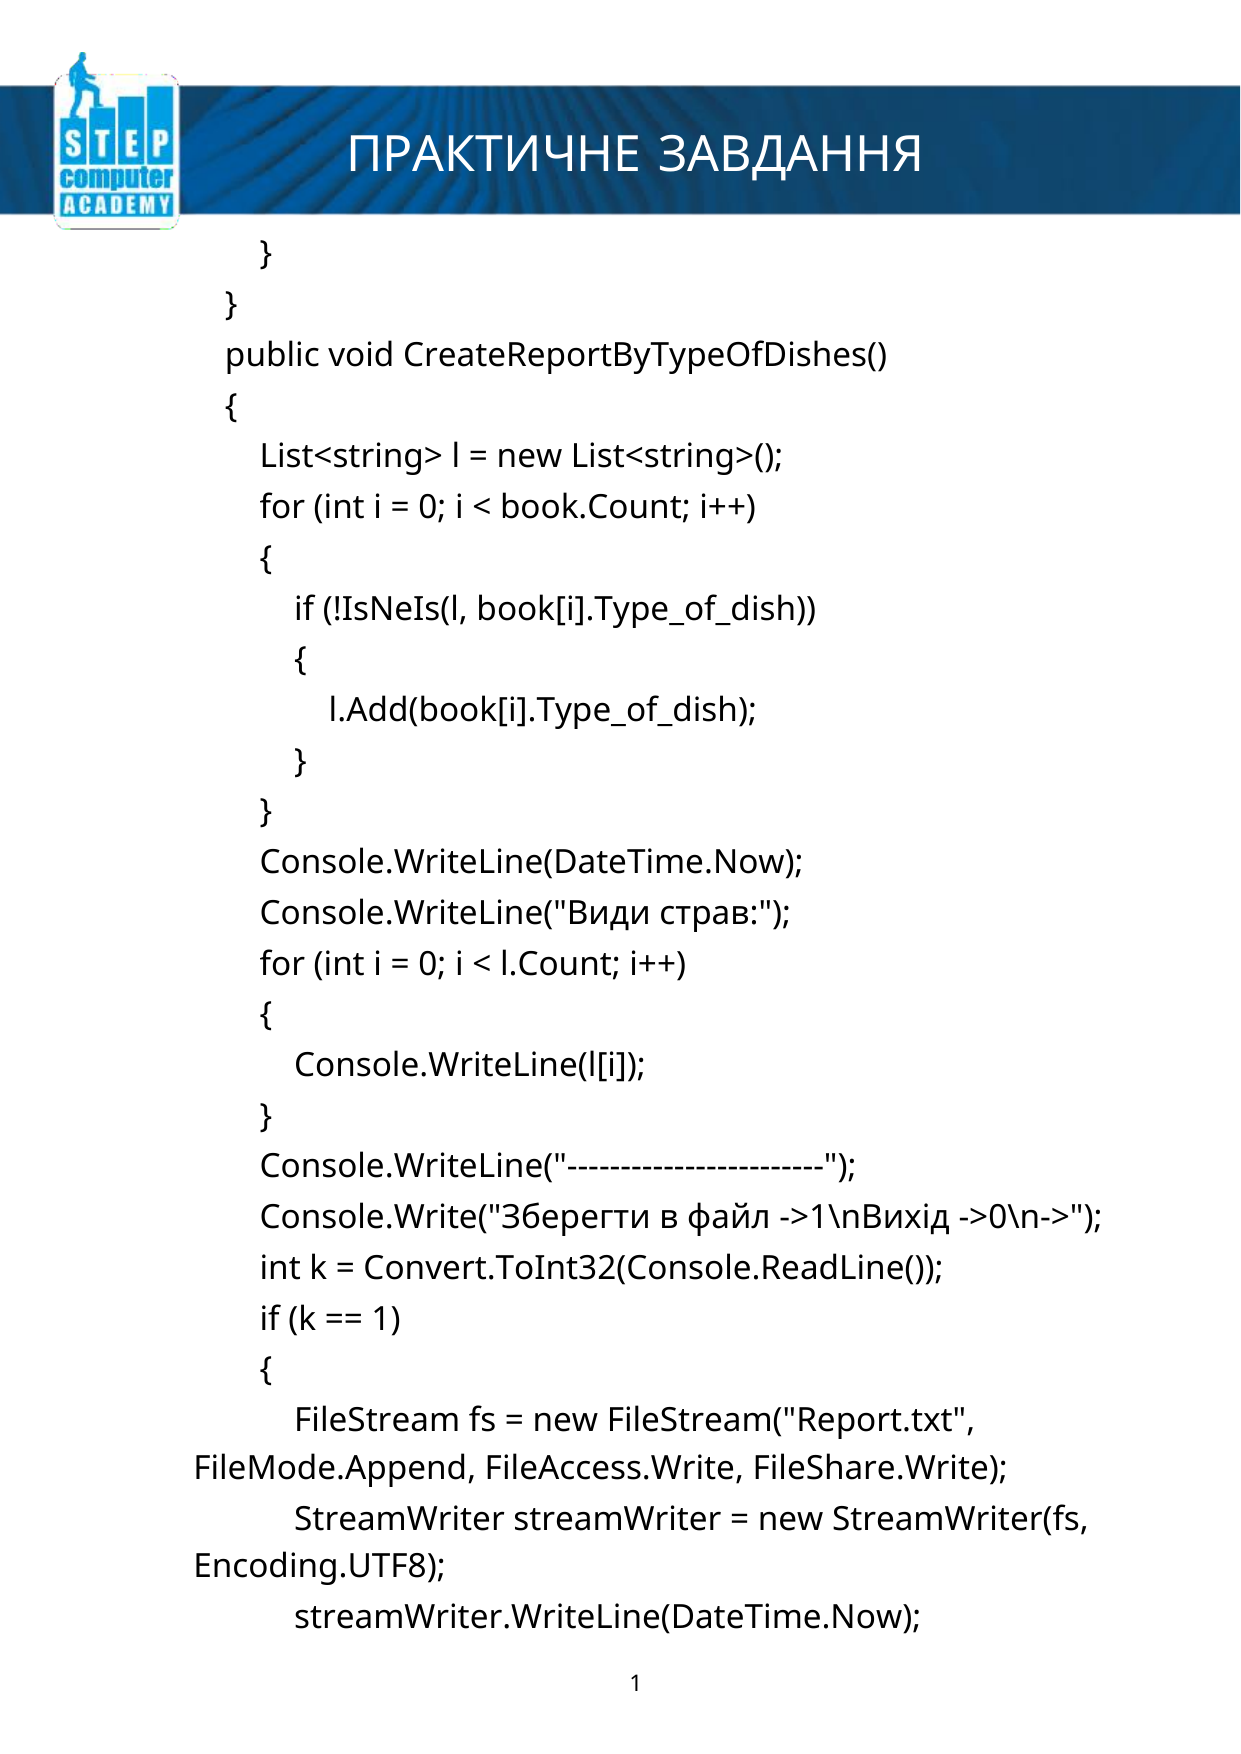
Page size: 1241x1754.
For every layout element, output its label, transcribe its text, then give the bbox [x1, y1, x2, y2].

list List<string> l = new List<string>(); [156, 432, 1152, 477]
picture [0, 52, 1241, 230]
list Console.WriteLine(l[i]); [156, 1041, 1152, 1086]
list if (!IsNeIs(l, book[i].Type_of_dish)) [156, 584, 1152, 630]
list l.Add(book[i].Type_of_dish); [156, 686, 1152, 731]
list Console.WriteLine("------------------------"); [156, 1142, 1152, 1188]
list { [156, 1345, 1152, 1391]
list { [156, 990, 1152, 1036]
list { [156, 533, 1152, 579]
list Console.WriteLine("Види страв:"); [156, 889, 1152, 934]
list } [156, 736, 1152, 782]
list int k = Convert.ToInt32(Console.ReadLine()); [156, 1244, 1152, 1289]
list if (k == 1) [156, 1294, 1152, 1340]
list streamWriter.WriteLine(DateTime.Now); [156, 1593, 1152, 1638]
list { [156, 381, 1152, 427]
list } [156, 1092, 1152, 1137]
list FileStream fs = new FileStream("Report.txt", FileMode.Append, FileAccess.Write, FileShare.Write); [156, 1396, 1152, 1489]
list } [156, 280, 1152, 325]
list StreamWriter streamWriter = new StreamWriter(fs, Encoding.UTF8); [156, 1494, 1152, 1587]
list Console.Write("Зберегти в файл ->1\nВихід ->0\n->"); [156, 1193, 1152, 1238]
list } [156, 787, 1152, 833]
list for (int i = 0; i < l.Count; i++) [156, 939, 1152, 985]
list public void CreateReportByTypeOfDishes() [156, 331, 1152, 376]
list { [156, 635, 1152, 680]
list } [156, 229, 1152, 274]
list for (int i = 0; i < book.Count; i++) [156, 483, 1152, 528]
list Console.WriteLine(DateTime.Now); [156, 838, 1152, 883]
